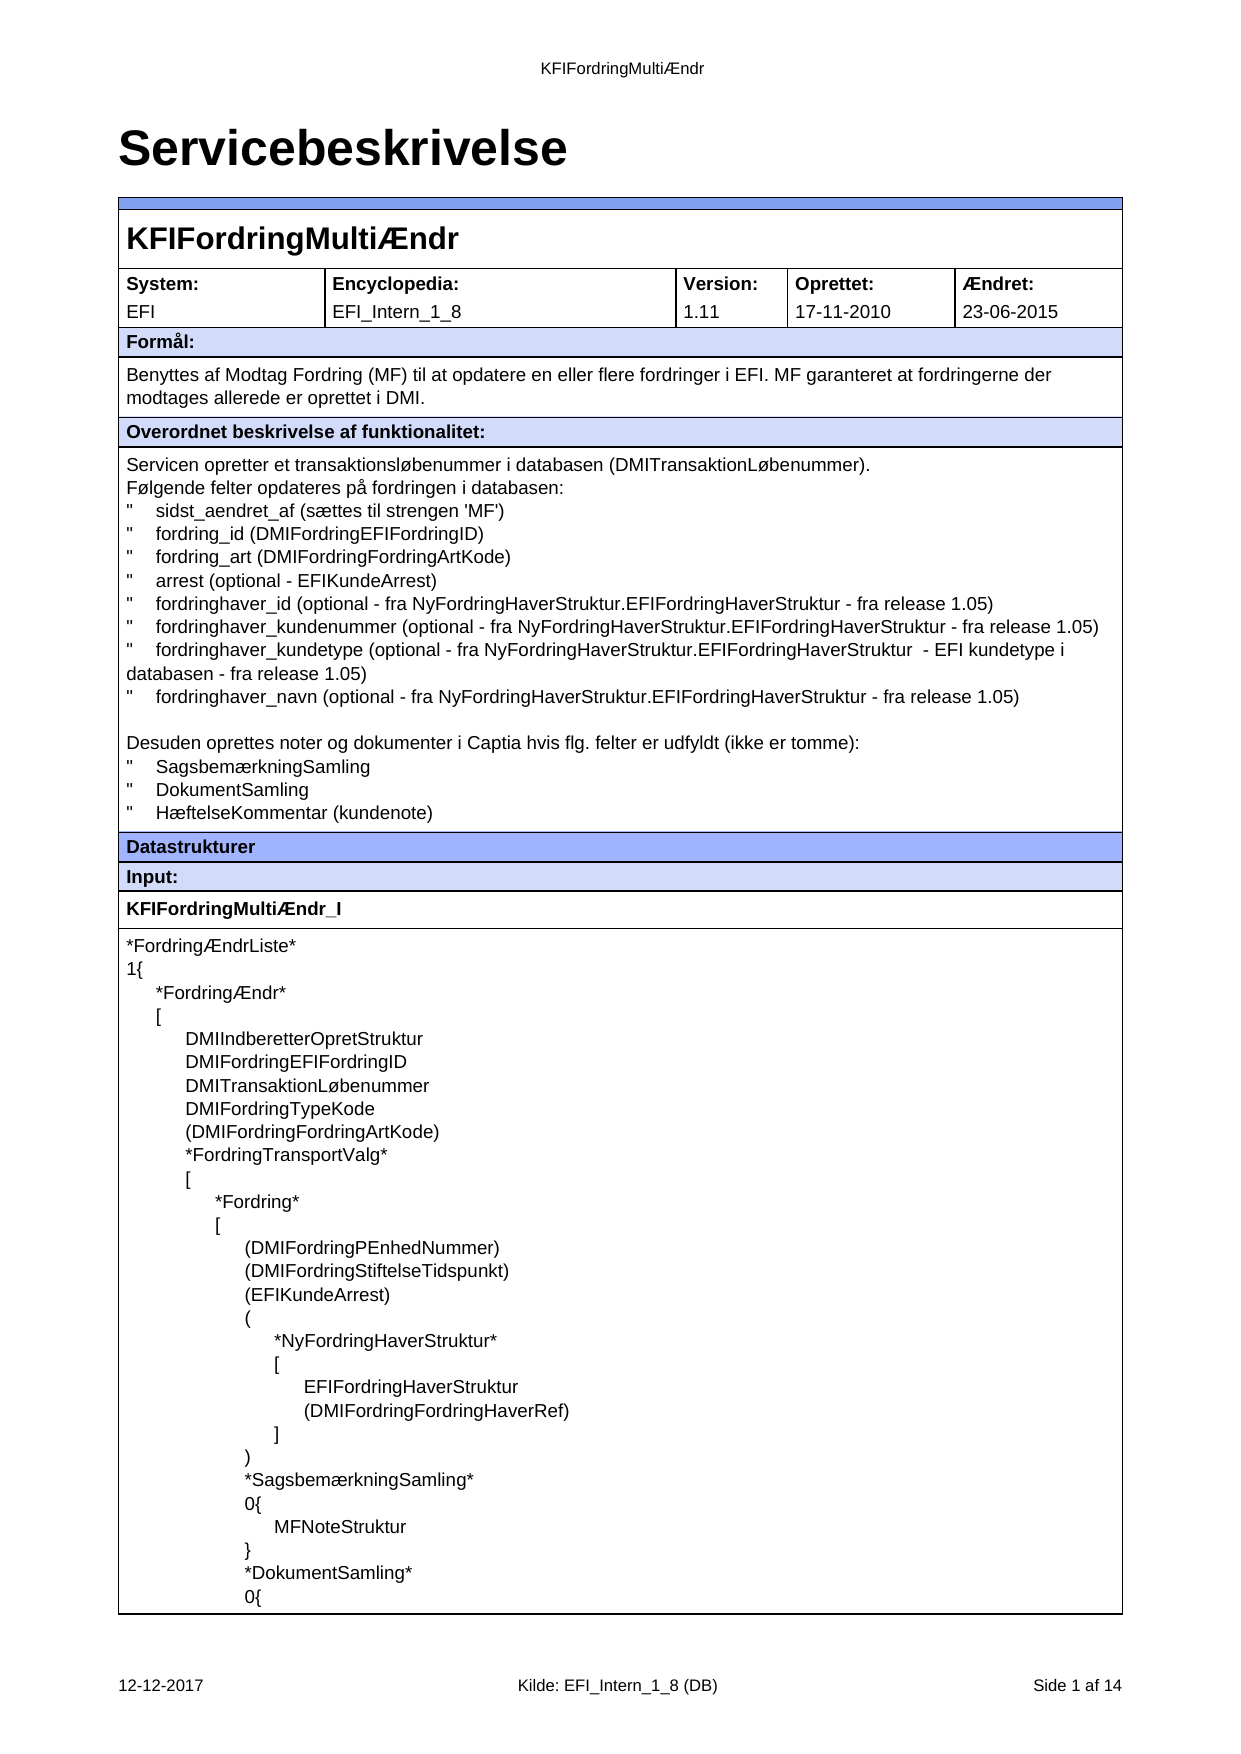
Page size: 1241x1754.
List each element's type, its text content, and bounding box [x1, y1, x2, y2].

table_header [119, 198, 1122, 209]
table_cell Datastrukturer [119, 833, 1122, 861]
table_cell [119, 929, 1122, 1613]
table_cell EFI [119, 297, 324, 327]
table_cell Benyttes af Modtag Fordring (MF) til at opdatere en eller flere fordringer i EFI. MF garanteret at fordringerne der modtages allerede er oprettet i DMI. [119, 358, 1122, 416]
table_cell Input: [119, 863, 1122, 890]
table_cell Oprettet: [788, 269, 954, 297]
title Servicebeskrivelse [118, 118, 1122, 176]
table_cell EFI_Intern_1_8 [326, 297, 675, 327]
table_cell 17-11-2010 [788, 297, 954, 327]
table_cell Servicen opretter et transaktionsløbenummer i databasen (DMITransaktionLøbenummer). Følgende felter opdateres på fordringen i databasen: " sidst_aendret_af (sættes til strengen 'MF') " fordring_id (DMIFordringEFIFordringID) " fordring_art (DMIFordringFordringArtKode) " arrest (optional - EFIKundeArrest) " fordringhaver_id (optional - fra NyFordringHaverStruktur.EFIFordringHaverStruktur - fra release 1.05) " fordringhaver_kundenummer (optional - fra NyFordringHaverStruktur.EFIFordringHaverStruktur - fra release 1.05) " fordringhaver_kundetype (optional - fra NyFordringHaverStruktur.EFIFordringHaverStruktur - EFI kundetype i databasen - fra release 1.05) " fordringhaver_navn (optional - fra NyFordringHaverStruktur.EFIFordringHaverStruktur - fra release 1.05) Desuden oprettes noter og dokumenter i Captia hvis flg. felter er udfyldt (ikke er tomme): " SagsbemærkningSamling " DokumentSamling " HæftelseKommentar (kundenote) [119, 448, 1122, 831]
table_cell Formål: [119, 328, 1122, 356]
table_cell KFIFordringMultiÆndr [119, 210, 1122, 268]
table_cell 23-06-2015 [956, 297, 1122, 327]
table_cell 1.11 [677, 297, 787, 327]
table_cell KFIFordringMultiÆndr_I [119, 892, 1122, 927]
table_cell Overordnet beskrivelse af funktionalitet: [119, 418, 1122, 446]
table_cell Version: [677, 269, 787, 297]
table_cell Ændret: [956, 269, 1122, 297]
table_cell System: [119, 269, 324, 297]
table_cell Encyclopedia: [326, 269, 675, 297]
